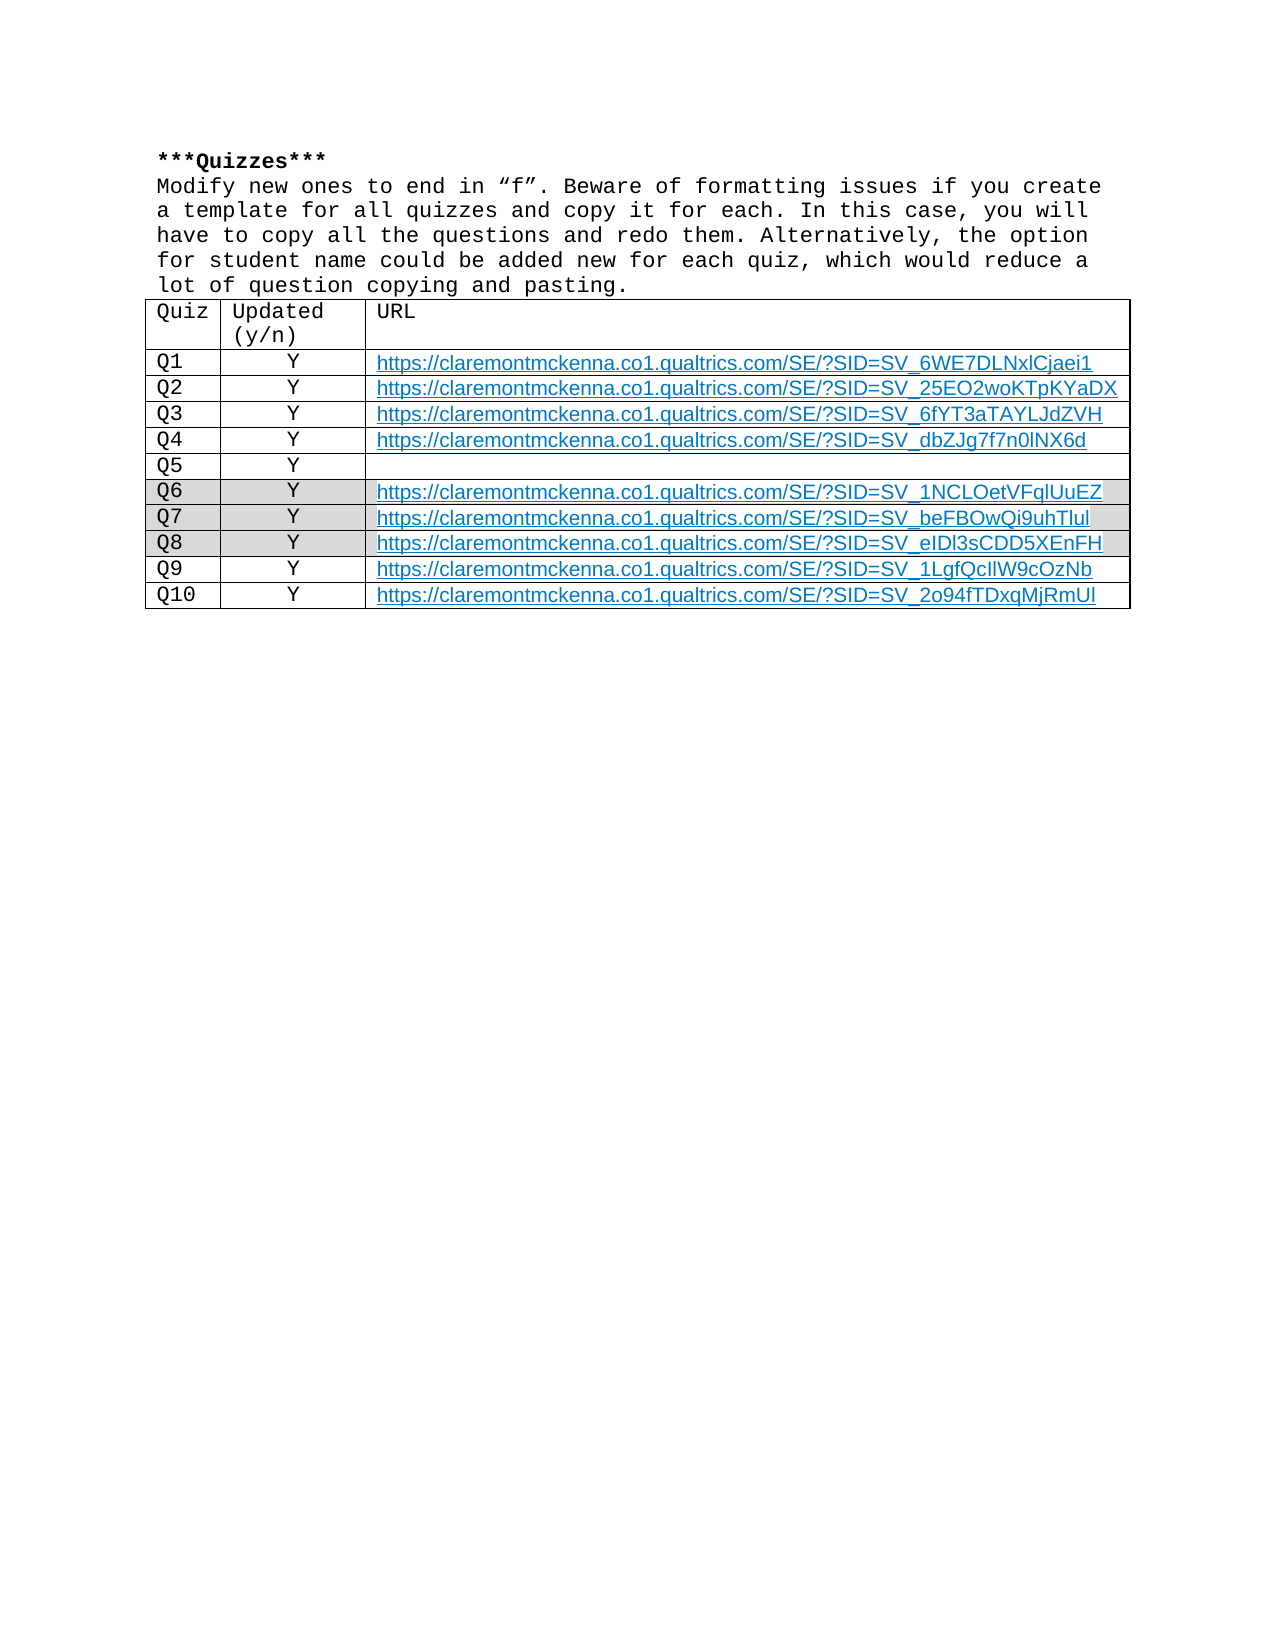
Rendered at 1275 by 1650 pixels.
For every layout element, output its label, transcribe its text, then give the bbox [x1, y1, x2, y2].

table_cell Y [221, 531, 365, 556]
table_cell https://claremontmckenna.co1.qualtrics.com/SE/?SID=SV_1NCLOetVFqlUuEZ [366, 480, 1129, 504]
table_cell [366, 454, 1129, 478]
table_cell Q3 [146, 402, 220, 427]
table_cell Y [221, 557, 365, 582]
table_cell Q7 [146, 505, 220, 530]
table_cell https://claremontmckenna.co1.qualtrics.com/SE/?SID=SV_dbZJg7f7n0lNX6d [366, 428, 1129, 453]
table_cell Q1 [146, 350, 220, 375]
table_cell Y [221, 402, 365, 427]
table_cell https://claremontmckenna.co1.qualtrics.com/SE/?SID=SV_beFBOwQi9uhTlul [366, 505, 1129, 530]
table_cell Y [221, 376, 365, 401]
table_cell Q9 [146, 557, 220, 582]
table_cell Q4 [146, 428, 220, 453]
table_header Quiz [146, 300, 220, 349]
table_cell Y [221, 350, 365, 375]
table_header URL [366, 300, 1129, 349]
table_cell Y [221, 505, 365, 530]
table_cell https://claremontmckenna.co1.qualtrics.com/SE/?SID=SV_6fYT3aTAYLJdZVH [366, 402, 1129, 427]
table_cell https://claremontmckenna.co1.qualtrics.com/SE/?SID=SV_25EO2woKTpKYaDX [366, 376, 1129, 401]
table_cell Q8 [146, 531, 220, 556]
table_header Updated (y/n) [221, 300, 365, 349]
table_cell https://claremontmckenna.co1.qualtrics.com/SE/?SID=SV_1LgfQcIlW9cOzNb [366, 557, 1129, 582]
table_cell Y [221, 583, 365, 608]
table_cell https://claremontmckenna.co1.qualtrics.com/SE/?SID=SV_2o94fTDxqMjRmUl [366, 583, 1129, 608]
text ***Quizzes*** [156, 150, 1118, 175]
table_cell Y [221, 428, 365, 453]
table_cell Q6 [146, 480, 220, 504]
table_cell Y [221, 480, 365, 504]
text Modify new ones to end in “f”. Beware of formatting issues if you create a template for all quizzes and copy it for each. In this case, you will have to copy all the questions and redo them. Alternatively, the option for student name could be added new for each quiz, which would reduce a lot of question copying and pasting. [156, 175, 1118, 299]
table_cell https://claremontmckenna.co1.qualtrics.com/SE/?SID=SV_6WE7DLNxlCjaei1 [366, 350, 1129, 375]
table_cell Q5 [146, 454, 220, 478]
table_cell https://claremontmckenna.co1.qualtrics.com/SE/?SID=SV_eIDl3sCDD5XEnFH [366, 531, 1129, 556]
table_cell Q2 [146, 376, 220, 401]
table_cell Y [221, 454, 365, 478]
table_cell Q10 [146, 583, 220, 608]
